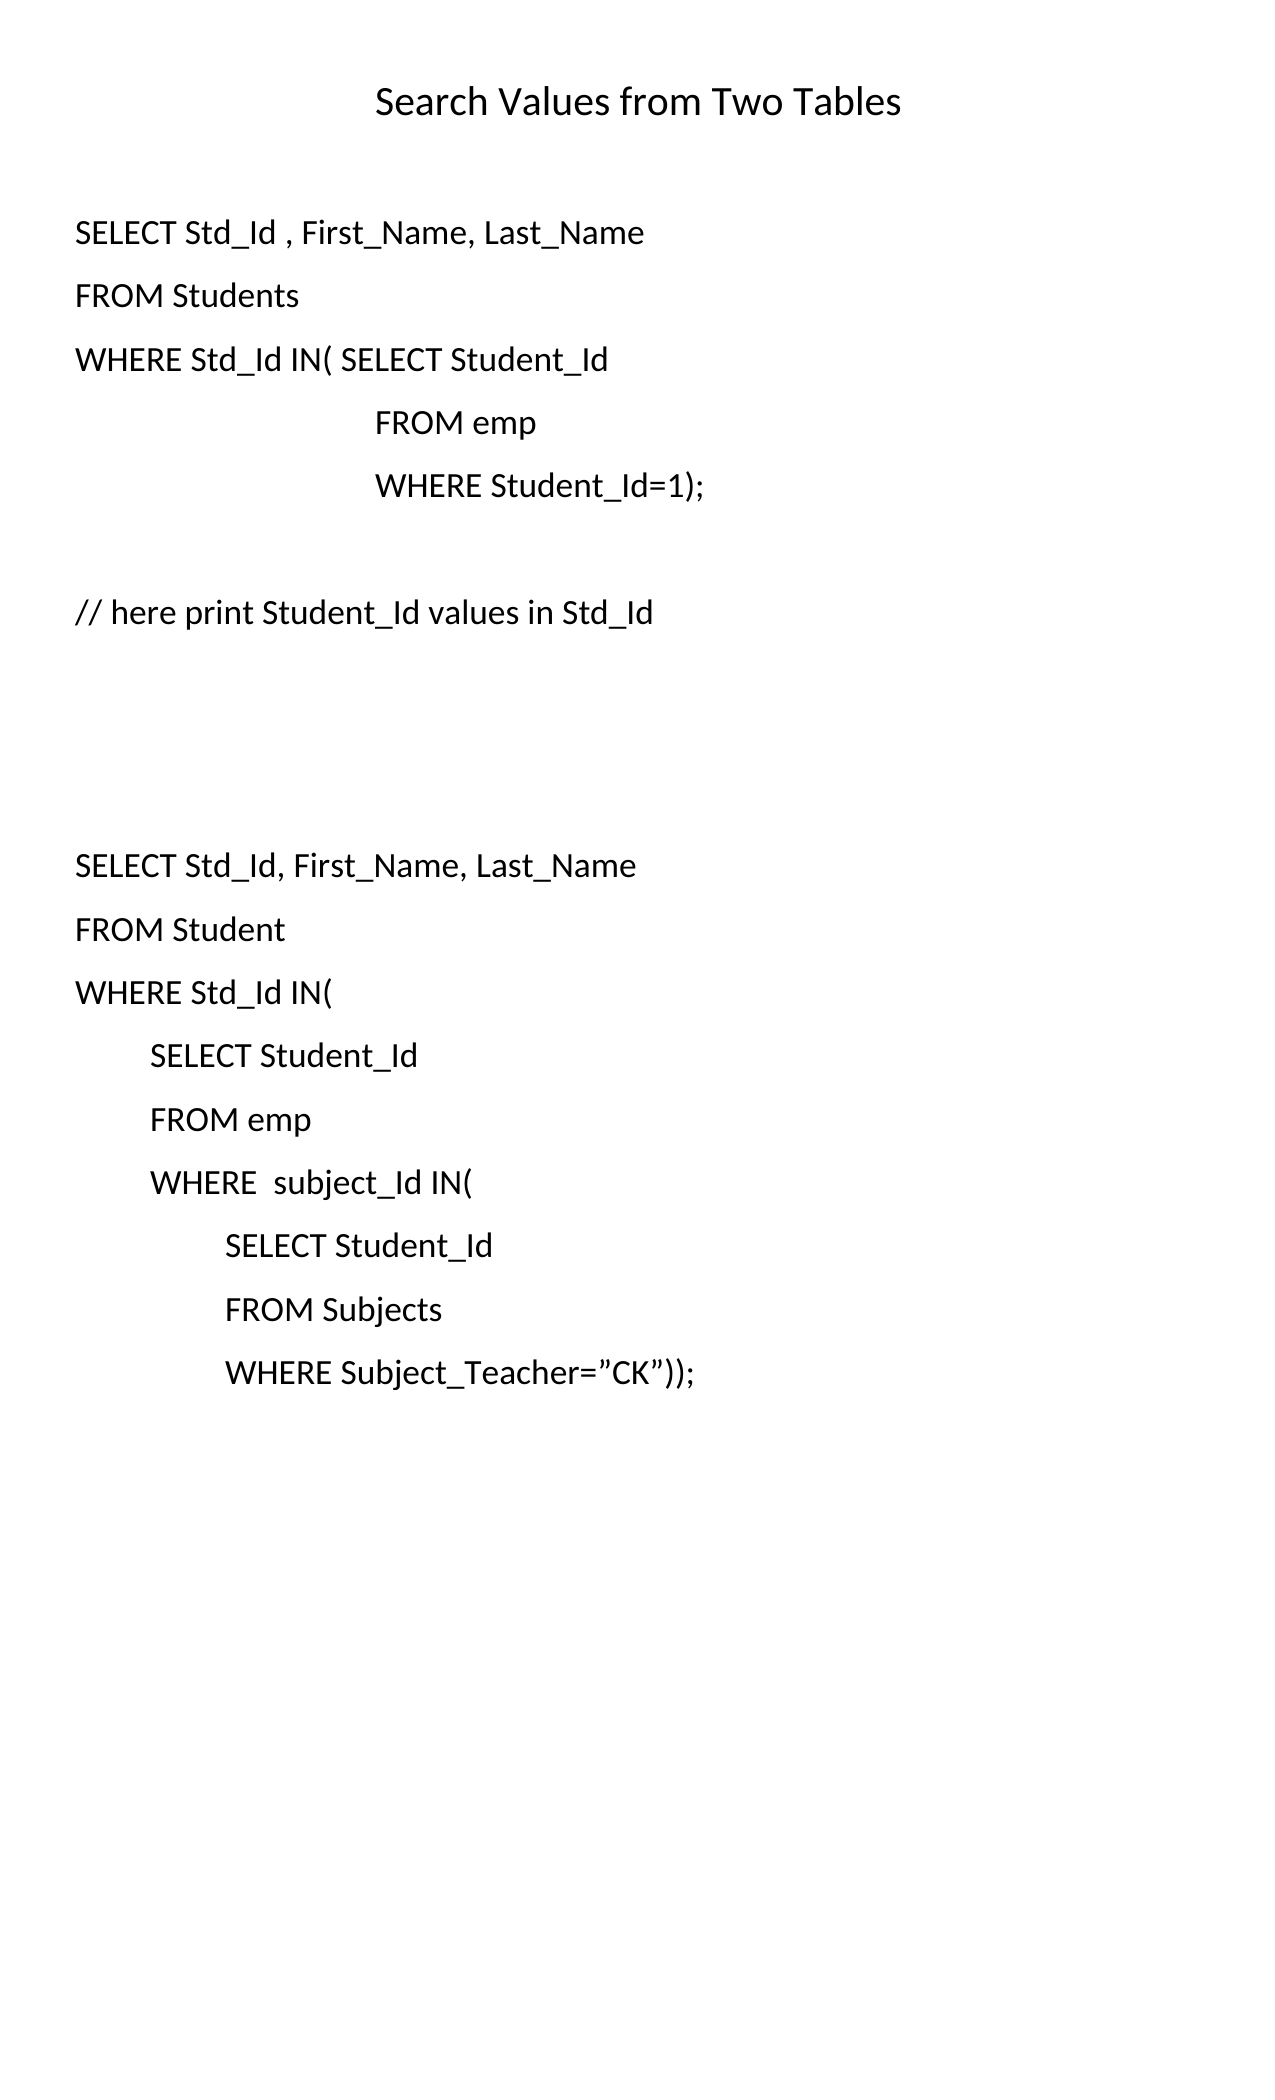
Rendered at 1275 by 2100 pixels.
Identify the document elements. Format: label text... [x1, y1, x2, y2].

text WHERE subject_Id IN( [75, 1160, 1200, 1203]
text FROM Student [75, 907, 1200, 950]
text WHERE Std_Id IN( [75, 970, 1200, 1013]
text SELECT Student_Id [75, 1033, 1200, 1076]
text SELECT Std_Id, First_Name, Last_Name [75, 843, 1200, 886]
text // here print Student_Id values in Std_Id [75, 590, 1200, 633]
text FROM Students [75, 273, 1200, 316]
text FROM Subjects [150, 1287, 1200, 1330]
text FROM emp [75, 400, 1200, 443]
text FROM emp [75, 1097, 1200, 1140]
text WHERE Subject_Teacher=”CK”)); [150, 1350, 1200, 1393]
text SELECT Std_Id , First_Name, Last_Name [75, 210, 1200, 253]
text SELECT Student_Id [150, 1223, 1200, 1266]
text Search Values from Two Tables [75, 75, 1200, 126]
text WHERE Std_Id IN( SELECT Student_Id [75, 337, 1200, 380]
text WHERE Student_Id=1); [75, 463, 1200, 506]
